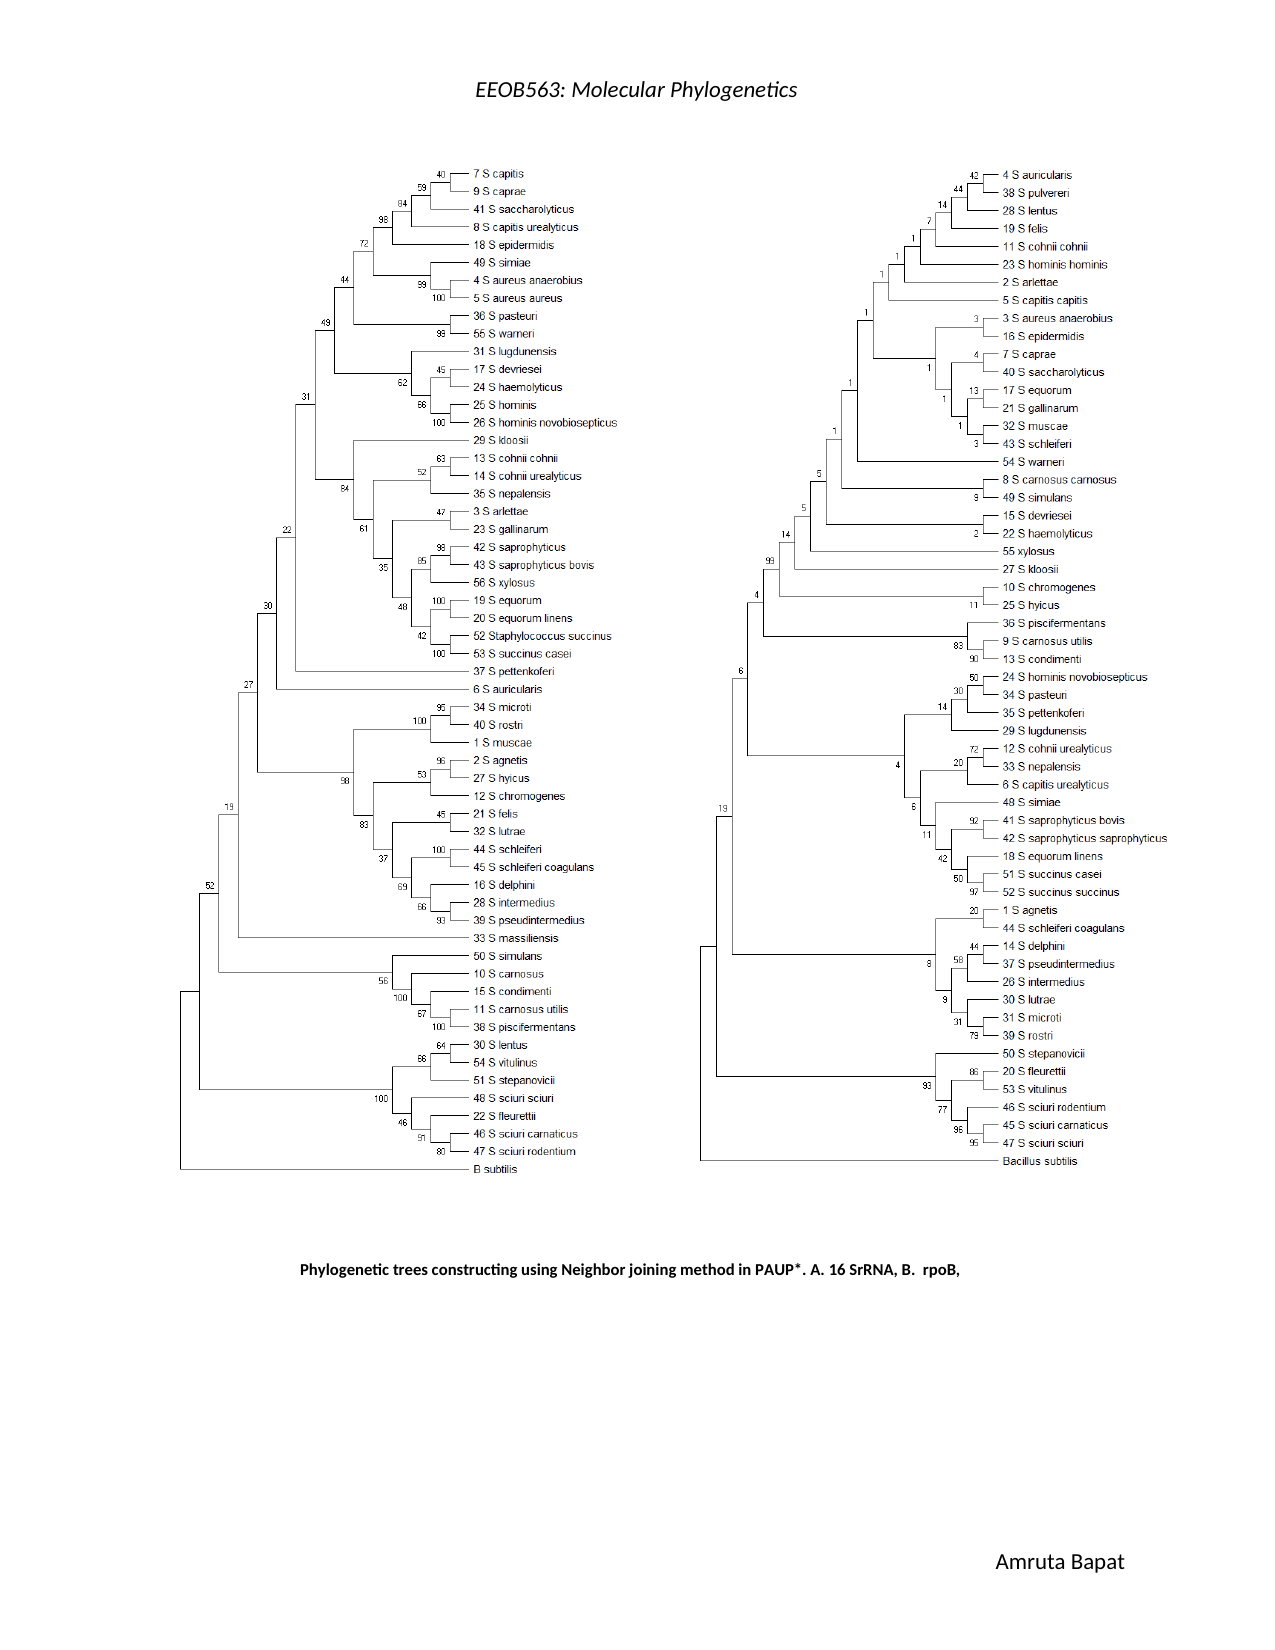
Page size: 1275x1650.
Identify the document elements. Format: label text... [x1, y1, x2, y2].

picture [670, 150, 1196, 1187]
picture [150, 150, 645, 1195]
